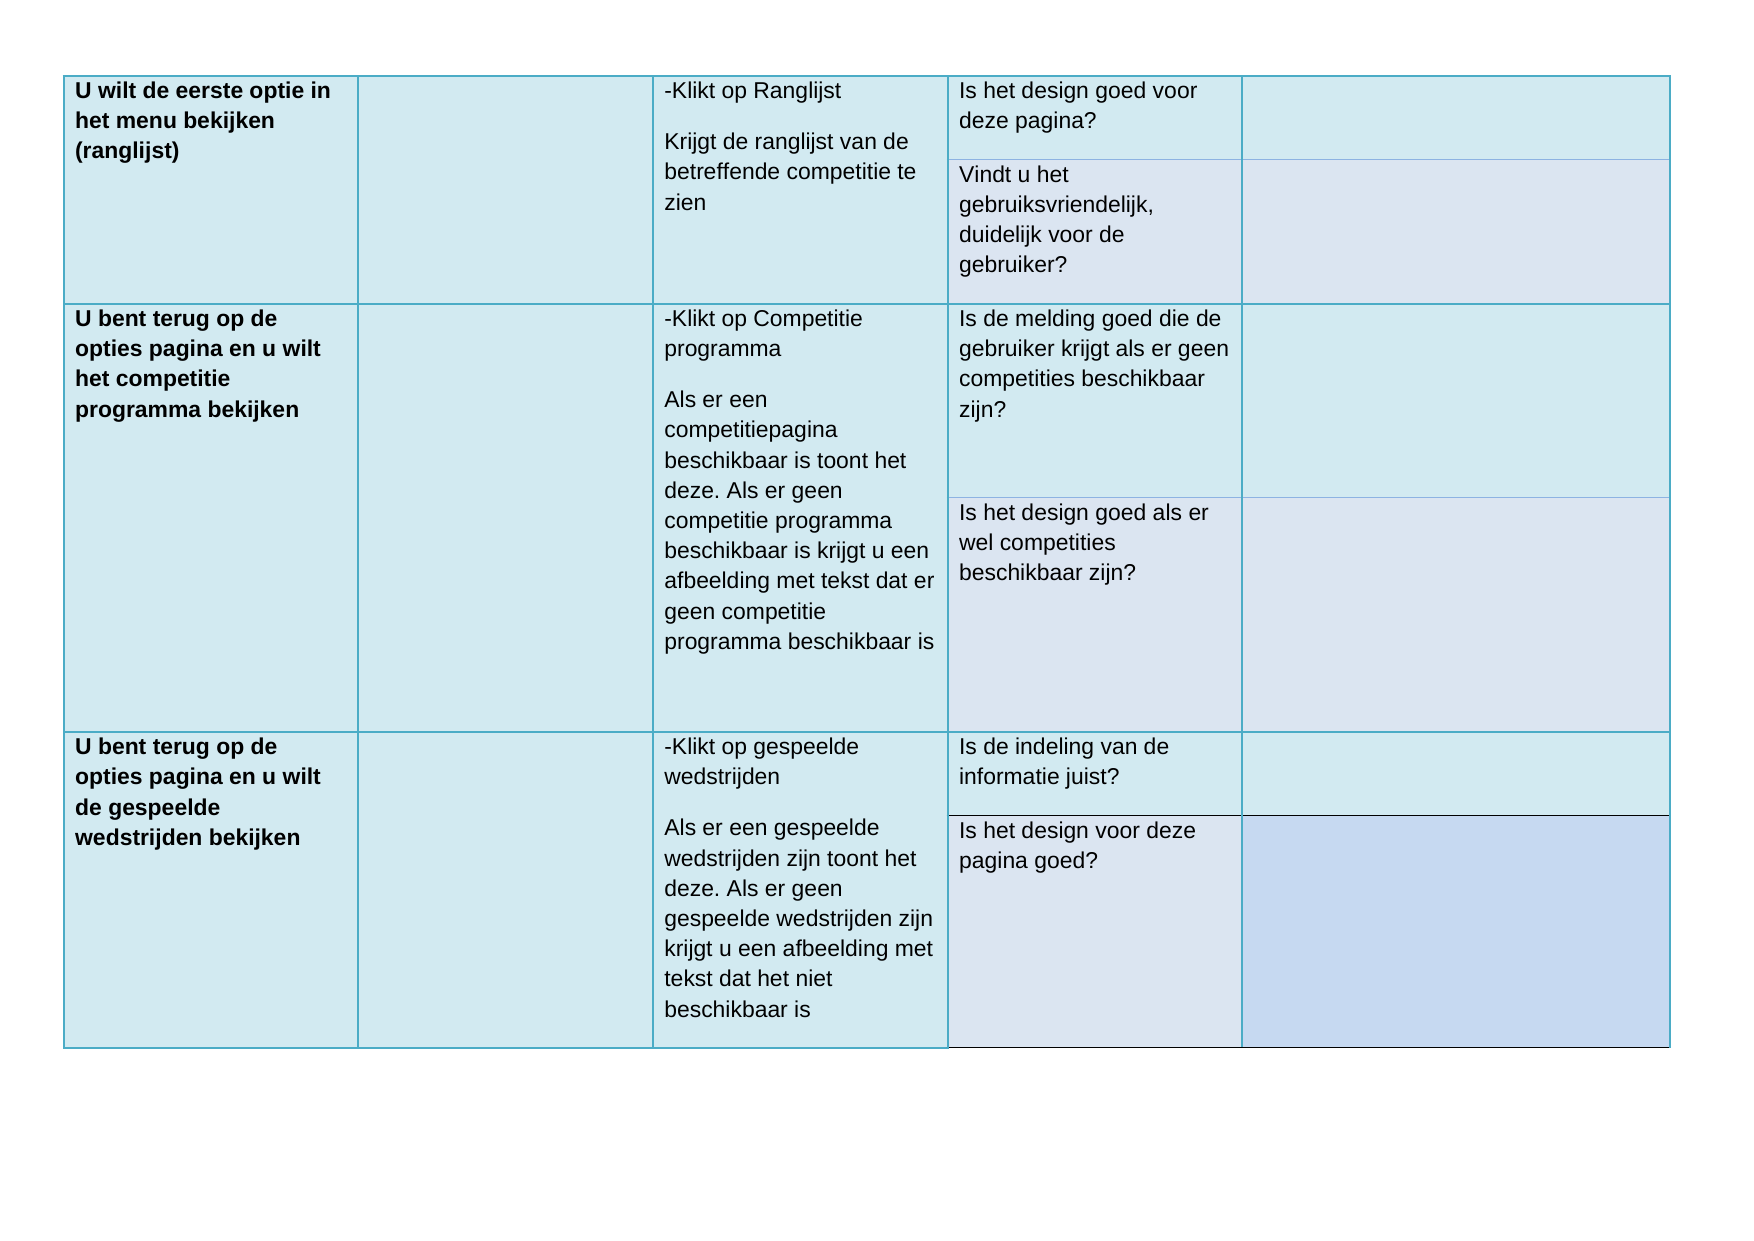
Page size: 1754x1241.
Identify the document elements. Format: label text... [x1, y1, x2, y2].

table_cell [359, 305, 652, 731]
table_cell Is het design goed als er wel competities beschikbaar zijn? [949, 498, 1241, 731]
table_cell -Klikt op gespeelde wedstrijden Als er een gespeelde wedstrijden zijn toont het deze. Als er geen gespeelde wedstrijden zijn krijgt u een afbeelding met tekst dat het niet beschikbaar is [654, 733, 947, 1047]
table_cell [1243, 77, 1669, 159]
table_cell -Klikt op Competitie programma Als er een competitiepagina beschikbaar is toont het deze. Als er geen competitie programma beschikbaar is krijgt u een afbeelding met tekst dat er geen competitie programma beschikbaar is [654, 305, 947, 731]
table_cell U bent terug op de opties pagina en u wilt het competitie programma bekijken [65, 305, 357, 731]
table_cell U bent terug op de opties pagina en u wilt de gespeelde wedstrijden bekijken [65, 733, 357, 1047]
table_cell [359, 77, 652, 303]
table_cell Vindt u het gebruiksvriendelijk, duidelijk voor de gebruiker? [949, 160, 1241, 303]
table_cell [1243, 498, 1669, 731]
table_cell [359, 733, 652, 1047]
table_cell [1243, 160, 1669, 303]
table_cell Is het design voor deze pagina goed? [949, 816, 1241, 1047]
table_cell [1243, 816, 1669, 1047]
table_cell Is de melding goed die de gebruiker krijgt als er geen competities beschikbaar zijn? [949, 305, 1241, 497]
table_cell [1243, 305, 1669, 497]
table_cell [949, 77, 1241, 159]
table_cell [65, 77, 357, 303]
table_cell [654, 77, 947, 303]
table_cell Is de indeling van de informatie juist? [949, 733, 1241, 815]
table_cell [1243, 733, 1669, 815]
